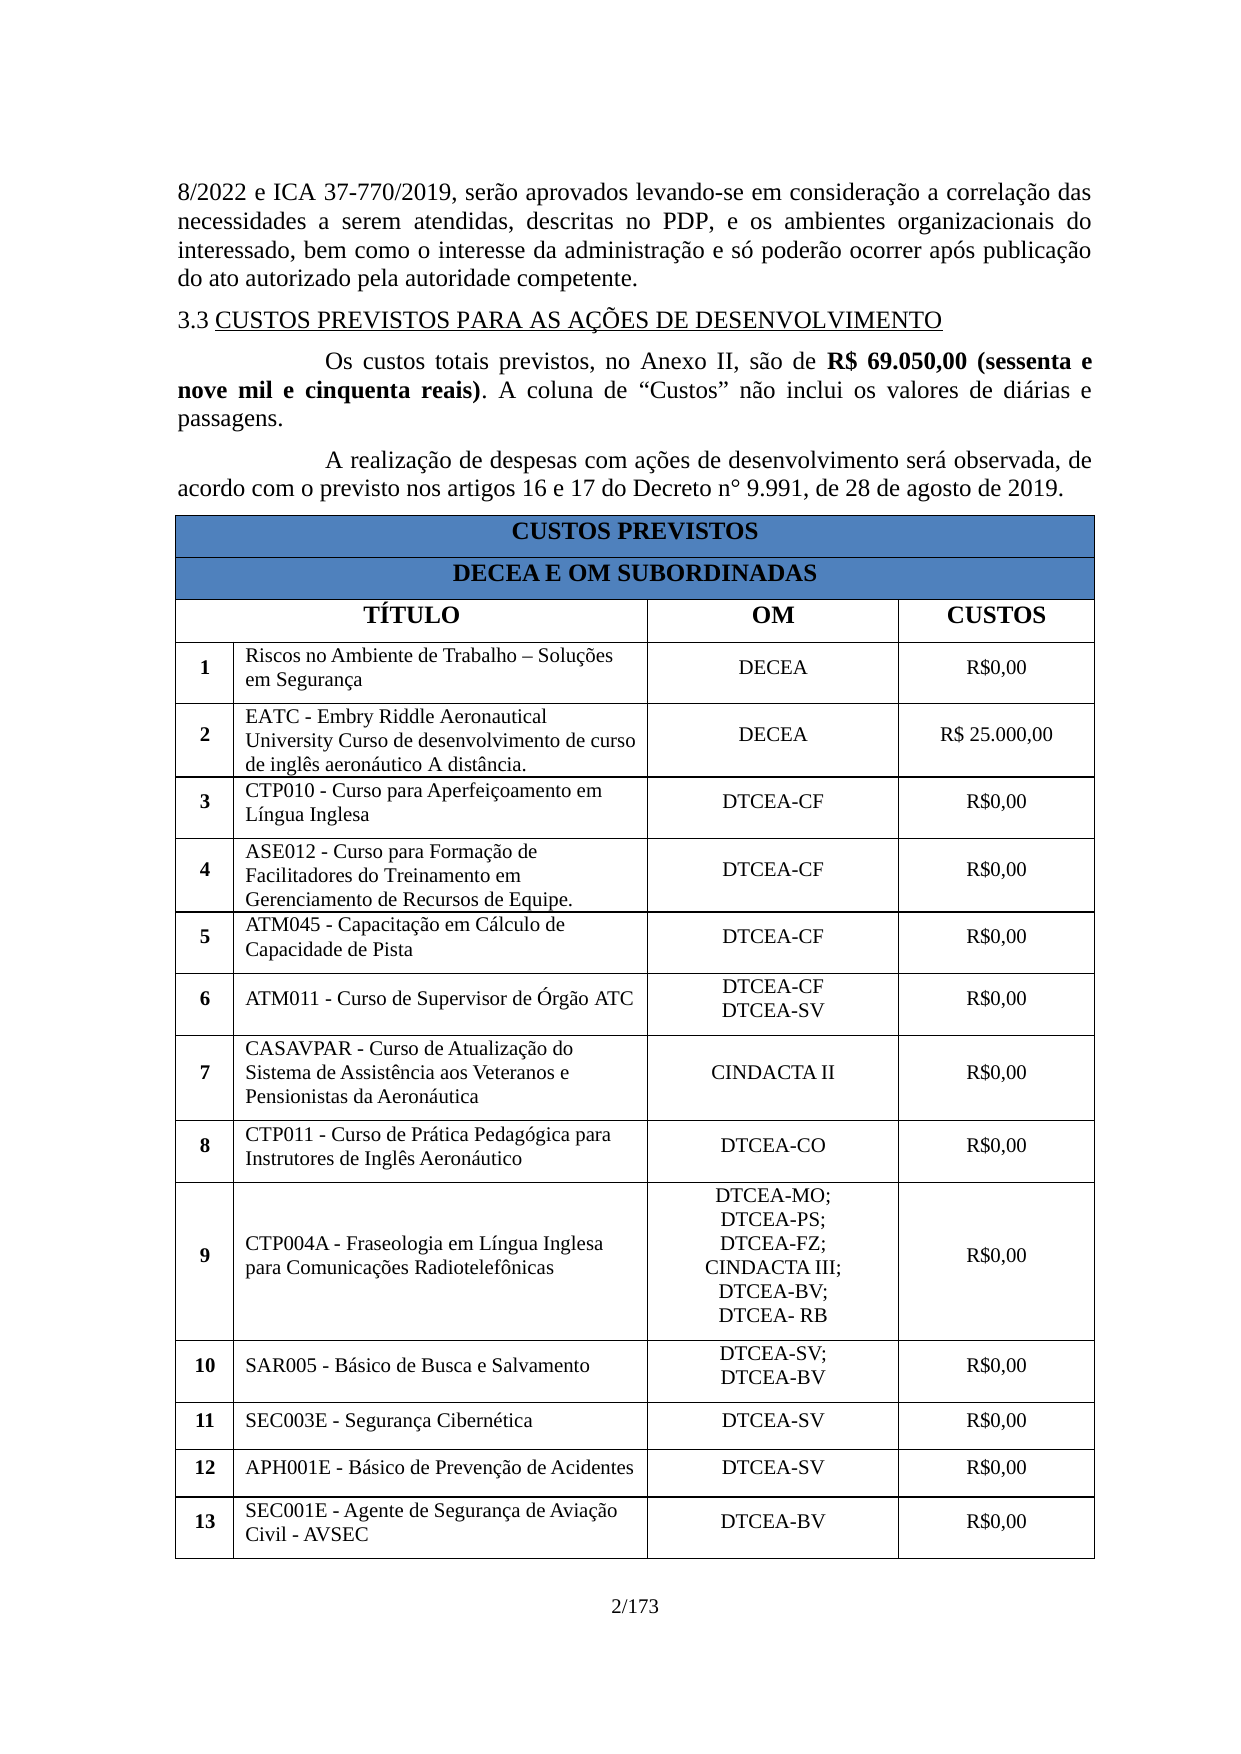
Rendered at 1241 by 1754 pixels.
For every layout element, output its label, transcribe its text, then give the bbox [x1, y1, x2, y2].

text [177, 177, 1093, 292]
table_cell CTP010 - Curso para Aperfeiçoamento em Língua Inglesa [234, 778, 647, 838]
table_cell DTCEA-CF [648, 913, 898, 973]
table_cell DTCEA-SV; DTCEA-BV [648, 1341, 898, 1402]
table_cell DTCEA-CF [648, 839, 898, 911]
table_cell 8 [176, 1121, 233, 1182]
table_cell R$0,00 [899, 839, 1094, 911]
table_cell DTCEA-SV [648, 1450, 898, 1496]
table_cell R$0,00 [899, 778, 1094, 838]
table_cell R$ 25.000,00 [899, 704, 1094, 776]
table_cell ASE012 - Curso para Formação de Facilitadores do Treinamento em Gerenciamento de Recursos de Equipe. [521, 839, 647, 911]
table_cell TÍTULO [176, 600, 647, 642]
table_cell R$0,00 [899, 643, 1094, 703]
text Os custos totais previstos, no Anexo II, são de R$ 69.050,00 (sessenta e nove mil e cinquenta reais). A coluna de “Custos” não inclui os valores de diárias e passagens. [177, 346, 1093, 432]
table_cell 11 [176, 1403, 233, 1449]
table_cell EATC - Embry Riddle Aeronautical University Curso de desenvolvimento de curso de inglês aeronáutico A distância. [234, 704, 647, 776]
table_cell SEC003E - Segurança Cibernética [234, 1403, 647, 1449]
table_cell R$0,00 [899, 974, 1094, 1035]
table_cell OM [648, 600, 898, 642]
table_cell 6 [176, 974, 233, 1035]
table_cell CTP004A - Fraseologia em Língua Inglesa para Comunicações Radiotelefônicas [234, 1183, 647, 1340]
table_cell R$0,00 [899, 913, 1094, 973]
table_cell 7 [176, 1036, 233, 1120]
table_cell R$0,00 [899, 1121, 1094, 1182]
table_cell R$0,00 [899, 1341, 1094, 1402]
table_cell SEC001E - Agente de Segurança de Aviação Civil - AVSEC [234, 1498, 647, 1558]
table_cell R$0,00 [899, 1450, 1094, 1496]
table_cell 3 [176, 778, 233, 838]
table_cell 9 [176, 1183, 233, 1340]
table_cell 13 [176, 1498, 233, 1558]
table_cell DTCEA-BV [648, 1498, 898, 1558]
table_cell DTCEA-SV [648, 1403, 898, 1449]
table_cell 5 [176, 913, 233, 973]
table_cell 10 [176, 1341, 233, 1402]
table_cell CASAVPAR - Curso de Atualização do Sistema de Assistência aos Veteranos e Pensionistas da Aeronáutica [234, 1036, 647, 1120]
table_cell CUSTOS [899, 600, 1094, 642]
table_cell DECEA [648, 643, 898, 703]
table_cell R$0,00 [899, 1183, 1094, 1340]
table_cell R$0,00 [899, 1498, 1094, 1558]
text A realização de despesas com ações de desenvolvimento será observada, de acordo com o previsto nos artigos 16 e 17 do Decreto n° 9.991, de 28 de agosto de 2019. [177, 445, 1093, 502]
table_cell APH001E - Básico de Prevenção de Acidentes [234, 1450, 647, 1496]
table_cell DTCEA-CF [648, 778, 898, 838]
table_cell ATM011 - Curso de Supervisor de Órgão ATC [234, 974, 647, 1035]
table_header CUSTOS PREVISTOS [176, 516, 1094, 557]
table_cell SAR005 - Básico de Busca e Salvamento [234, 1341, 647, 1402]
table_cell Riscos no Ambiente de Trabalho – Soluções em Segurança [234, 643, 647, 703]
table_cell DTCEA-MO; DTCEA-PS; DTCEA-FZ; CINDACTA III; DTCEA-BV; DTCEA- RB [648, 1183, 898, 1340]
table_cell DECEA [648, 704, 898, 776]
table_cell 2 [176, 704, 233, 776]
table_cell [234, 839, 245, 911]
table_cell 4 [176, 839, 233, 911]
text 3.3 CUSTOS PREVISTOS PARA AS AÇÕES DE DESENVOLVIMENTO [177, 305, 1093, 333]
table_cell DECEA E OM SUBORDINADAS [176, 558, 1094, 599]
table_cell CTP011 - Curso de Prática Pedagógica para Instrutores de Inglês Aeronáutico [234, 1121, 647, 1182]
table_cell R$0,00 [899, 1036, 1094, 1120]
table_cell DTCEA-CO [648, 1121, 898, 1182]
table_cell DTCEA-CF DTCEA-SV [648, 974, 898, 1035]
table_cell 1 [176, 643, 233, 703]
table_cell CINDACTA II [648, 1036, 898, 1120]
table_cell 12 [176, 1450, 233, 1496]
table_cell ATM045 - Capacitação em Cálculo de Capacidade de Pista [234, 913, 647, 973]
table_cell R$0,00 [899, 1403, 1094, 1449]
